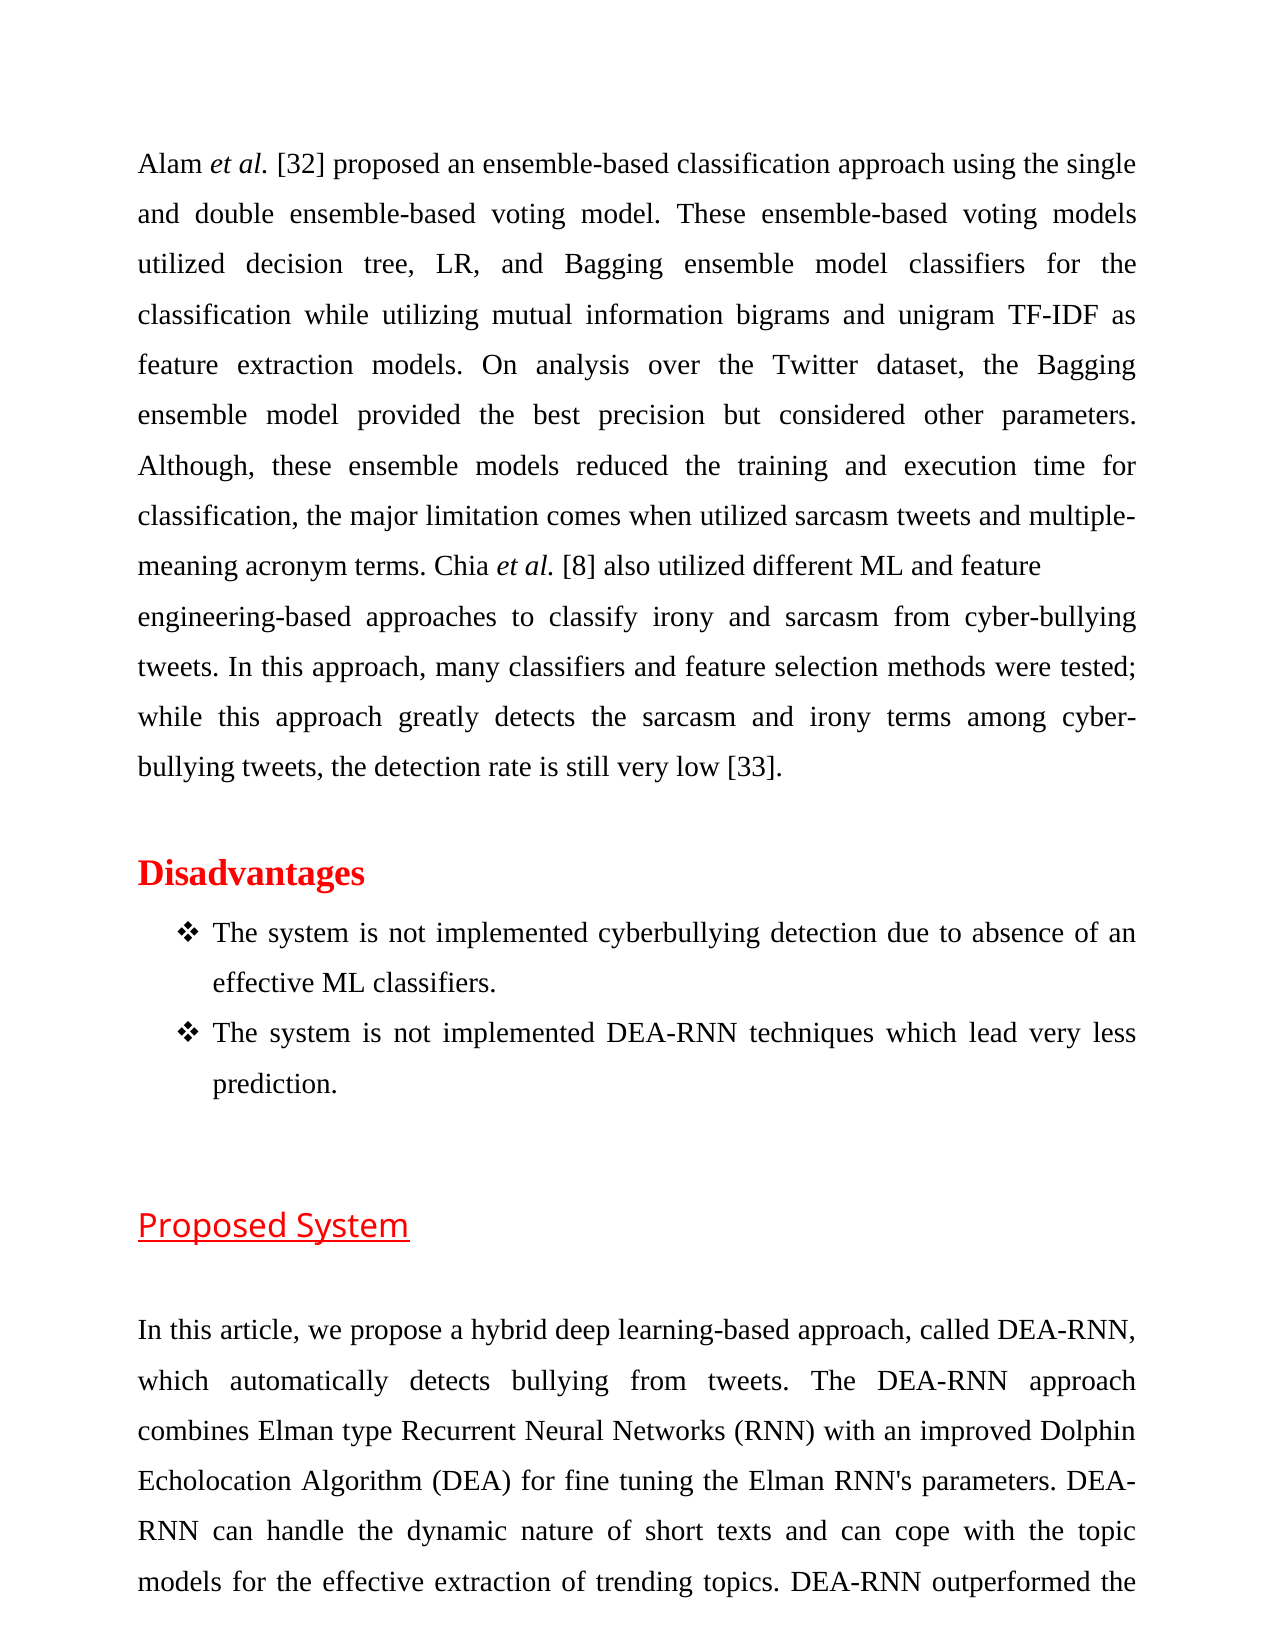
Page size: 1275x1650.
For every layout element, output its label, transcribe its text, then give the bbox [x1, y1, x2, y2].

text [137, 1312, 1137, 1597]
list The system is not implemented cyberbullying detection due to absence of an effective ML classifiers. [175, 915, 1137, 999]
text Alam et al. [32] proposed an ensemble-based classification approach using the single and double ensemble-based voting model. These ensemble-based voting models utilized decision tree, LR, and Bagging ensemble model classifiers for the classification while utilizing mutual information bigrams and unigram TF-IDF as feature extraction models. On analysis over the Twitter dataset, the Bagging ensemble model provided the best precision but considered other parameters. Although, these ensemble models reduced the training and execution time for classification, the major limitation comes when utilized sarcasm tweets and multiple-meaning acronym terms. Chia et al. [8] also utilized different ML and feature [137, 146, 1137, 582]
text engineering-based approaches to classify irony and sarcasm from cyber-bullying tweets. In this approach, many classifiers and feature selection methods were tested; while this approach greatly detects the sarcasm and irony terms among cyber-bullying tweets, the detection rate is still very low [33]. [137, 599, 1137, 783]
text Disadvantages [137, 850, 1137, 893]
text Proposed System [137, 1202, 1137, 1247]
list The system is not implemented DEA-RNN techniques which lead very less prediction. [175, 1016, 1137, 1099]
